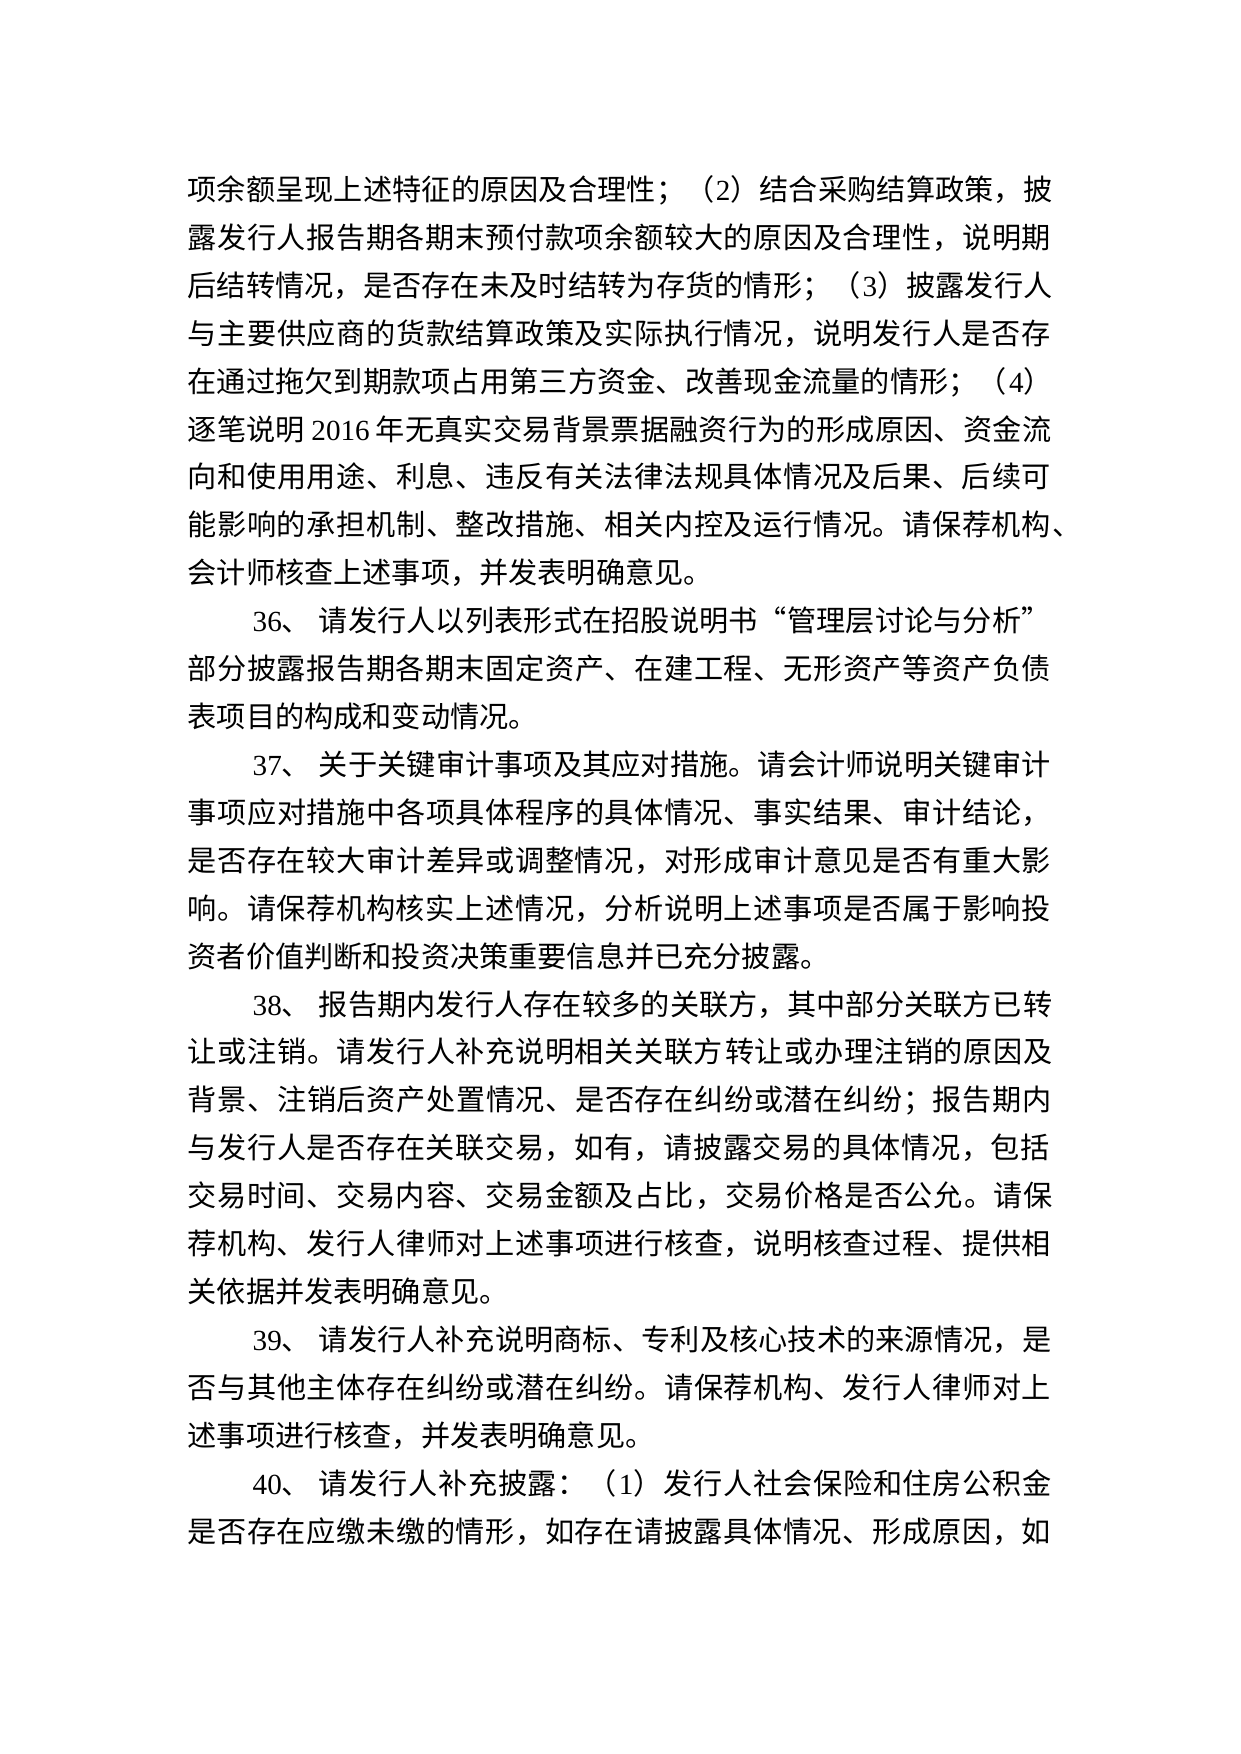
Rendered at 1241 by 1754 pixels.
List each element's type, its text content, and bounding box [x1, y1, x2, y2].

list 请发行人补充说明商标、专利及核心技术的来源情况，是否与其他主体存在纠纷或潜在纠纷。请保荐机构、发行人律师对上述事项进行核查，并发表明确意见。 [187, 1312, 1053, 1456]
list 报告期内发行人存在较多的关联方，其中部分关联方已转让或注销。请发行人补充说明相关关联方转让或办理注销的原因及背景、注销后资产处置情况、是否存在纠纷或潜在纠纷；报告期内与发行人是否存在关联交易，如有，请披露交易的具体情况，包括交易时间、交易内容、交易金额及占比，交易价格是否公允。请保荐机构、发行人律师对上述事项进行核查，说明核查过程、提供相关依据并发表明确意见。 [187, 977, 1053, 1312]
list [187, 162, 1053, 593]
list 关于关键审计事项及其应对措施。请会计师说明关键审计事项应对措施中各项具体程序的具体情况、事实结果、审计结论，是否存在较大审计差异或调整情况，对形成审计意见是否有重大影响。请保荐机构核实上述情况，分析说明上述事项是否属于影响投资者价值判断和投资决策重要信息并已充分披露。 [187, 737, 1053, 977]
list 请发行人以列表形式在招股说明书“管理层讨论与分析”部分披露报告期各期末固定资产、在建工程、无形资产等资产负债表项目的构成和变动情况。 [187, 593, 1053, 737]
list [187, 1456, 1053, 1552]
